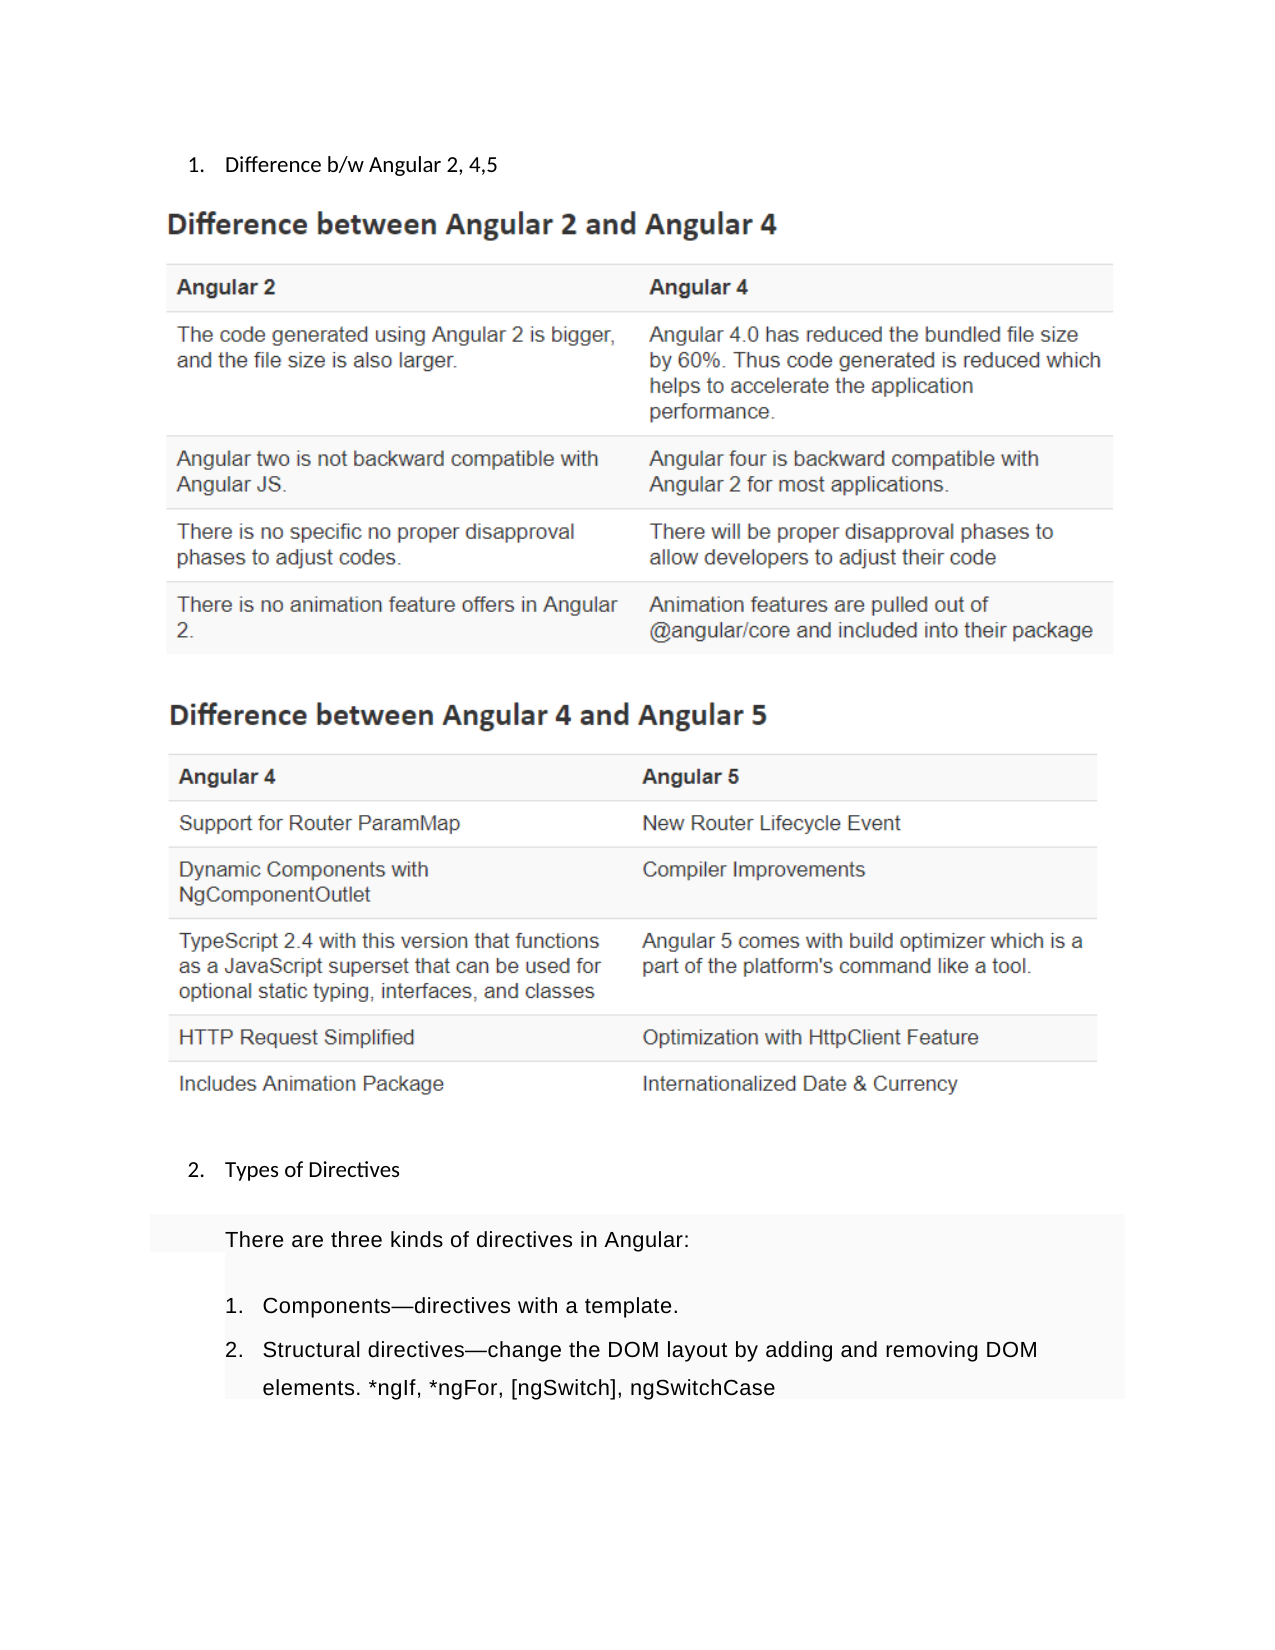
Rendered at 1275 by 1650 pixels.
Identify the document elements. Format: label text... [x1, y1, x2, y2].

picture [150, 685, 1125, 1136]
list Difference b/w Angular 2, 4,5 [187, 150, 1125, 178]
picture [150, 196, 1125, 667]
list Components—directives with a template. [225, 1281, 1125, 1318]
list Types of Directives [187, 1155, 1125, 1183]
list Structural directives—change the DOM layout by adding and removing DOM elements. *ngIf, *ngFor, [ngSwitch], ngSwitchCase [225, 1324, 1125, 1399]
text There are three kinds of directives in Angular: [150, 1214, 1125, 1252]
